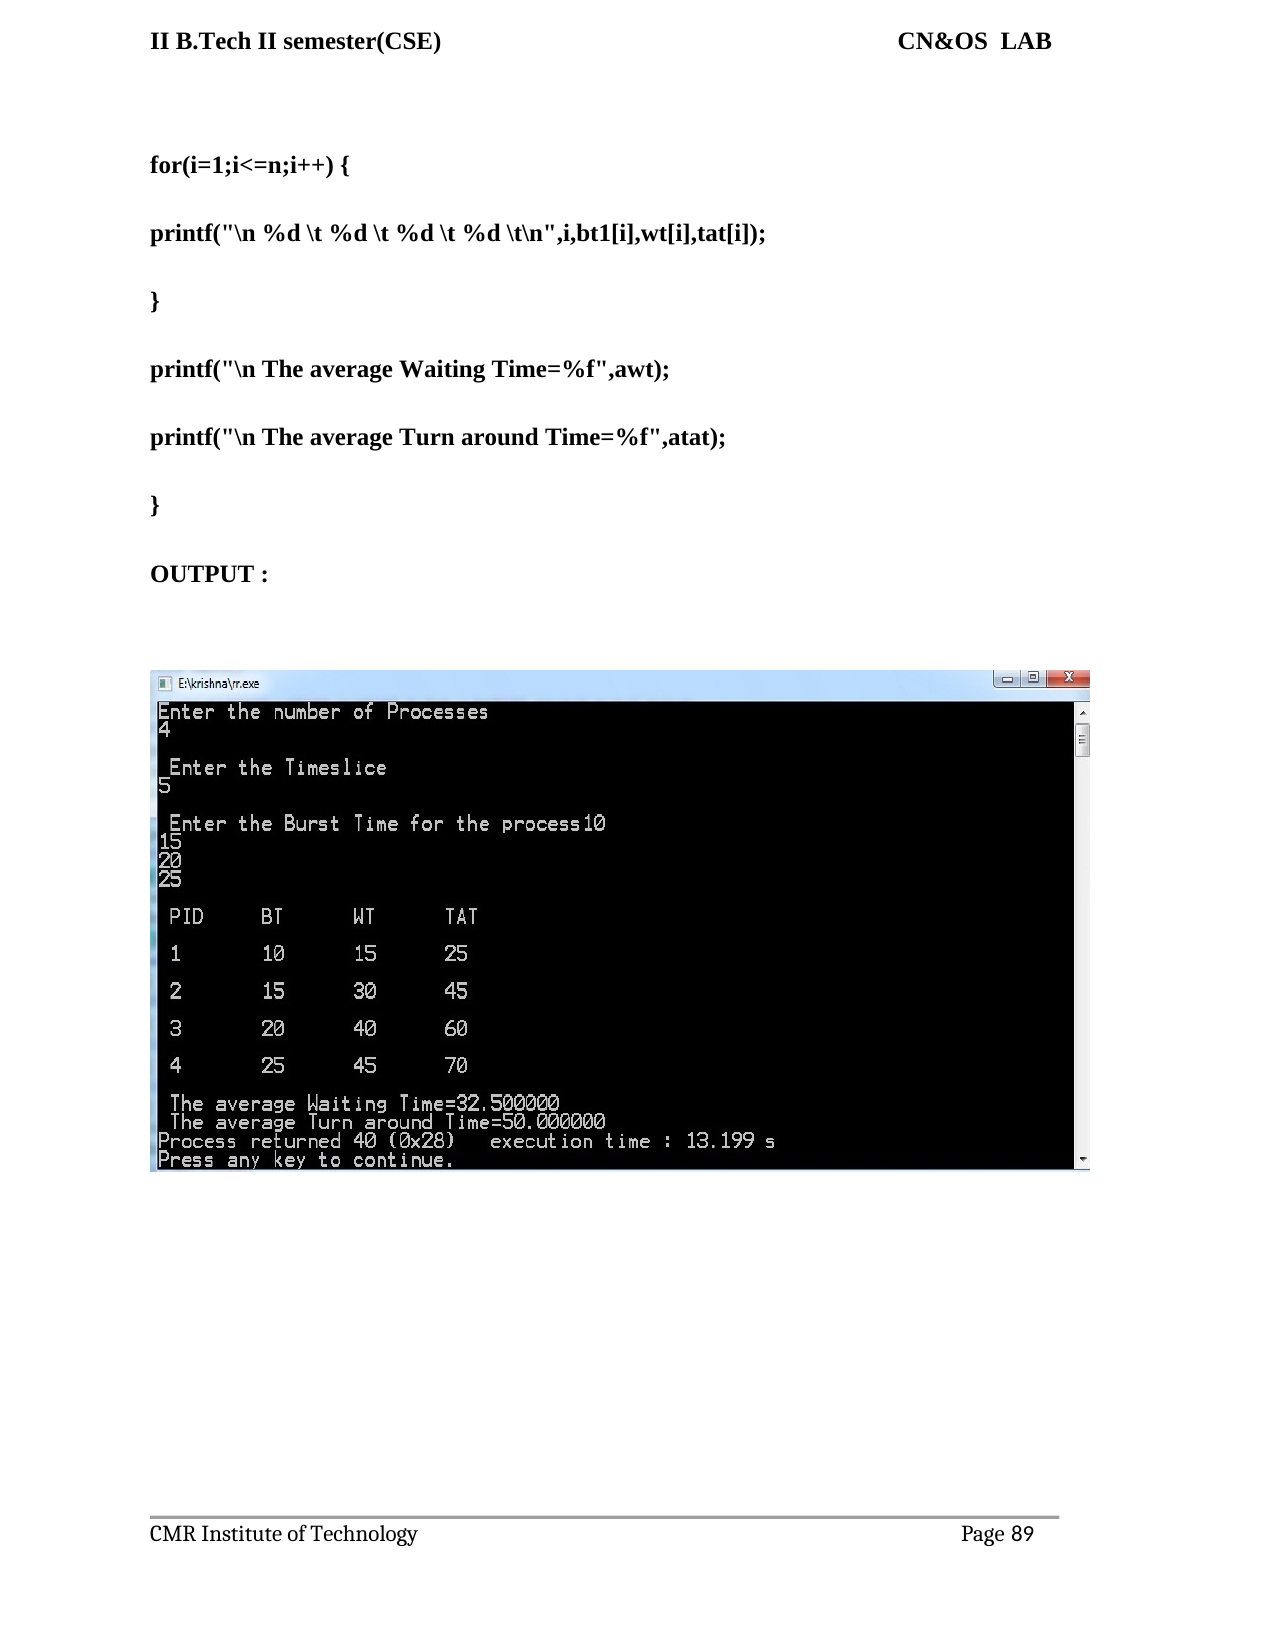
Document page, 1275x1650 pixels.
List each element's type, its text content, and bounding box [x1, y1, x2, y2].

text } [150, 286, 1059, 315]
text for(i=1;i<=n;i++) { [150, 150, 1059, 179]
text printf("\n The average Turn around Time=%f",atat); [150, 422, 1059, 451]
text OUTPUT : [150, 559, 1059, 587]
text printf("\n %d \t %d \t %d \t %d \t\n",i,bt1[i],wt[i],tat[i]); [150, 218, 1059, 247]
picture [150, 670, 1090, 1172]
text } [150, 491, 1059, 519]
text printf("\n The average Waiting Time=%f",awt); [150, 354, 1059, 383]
